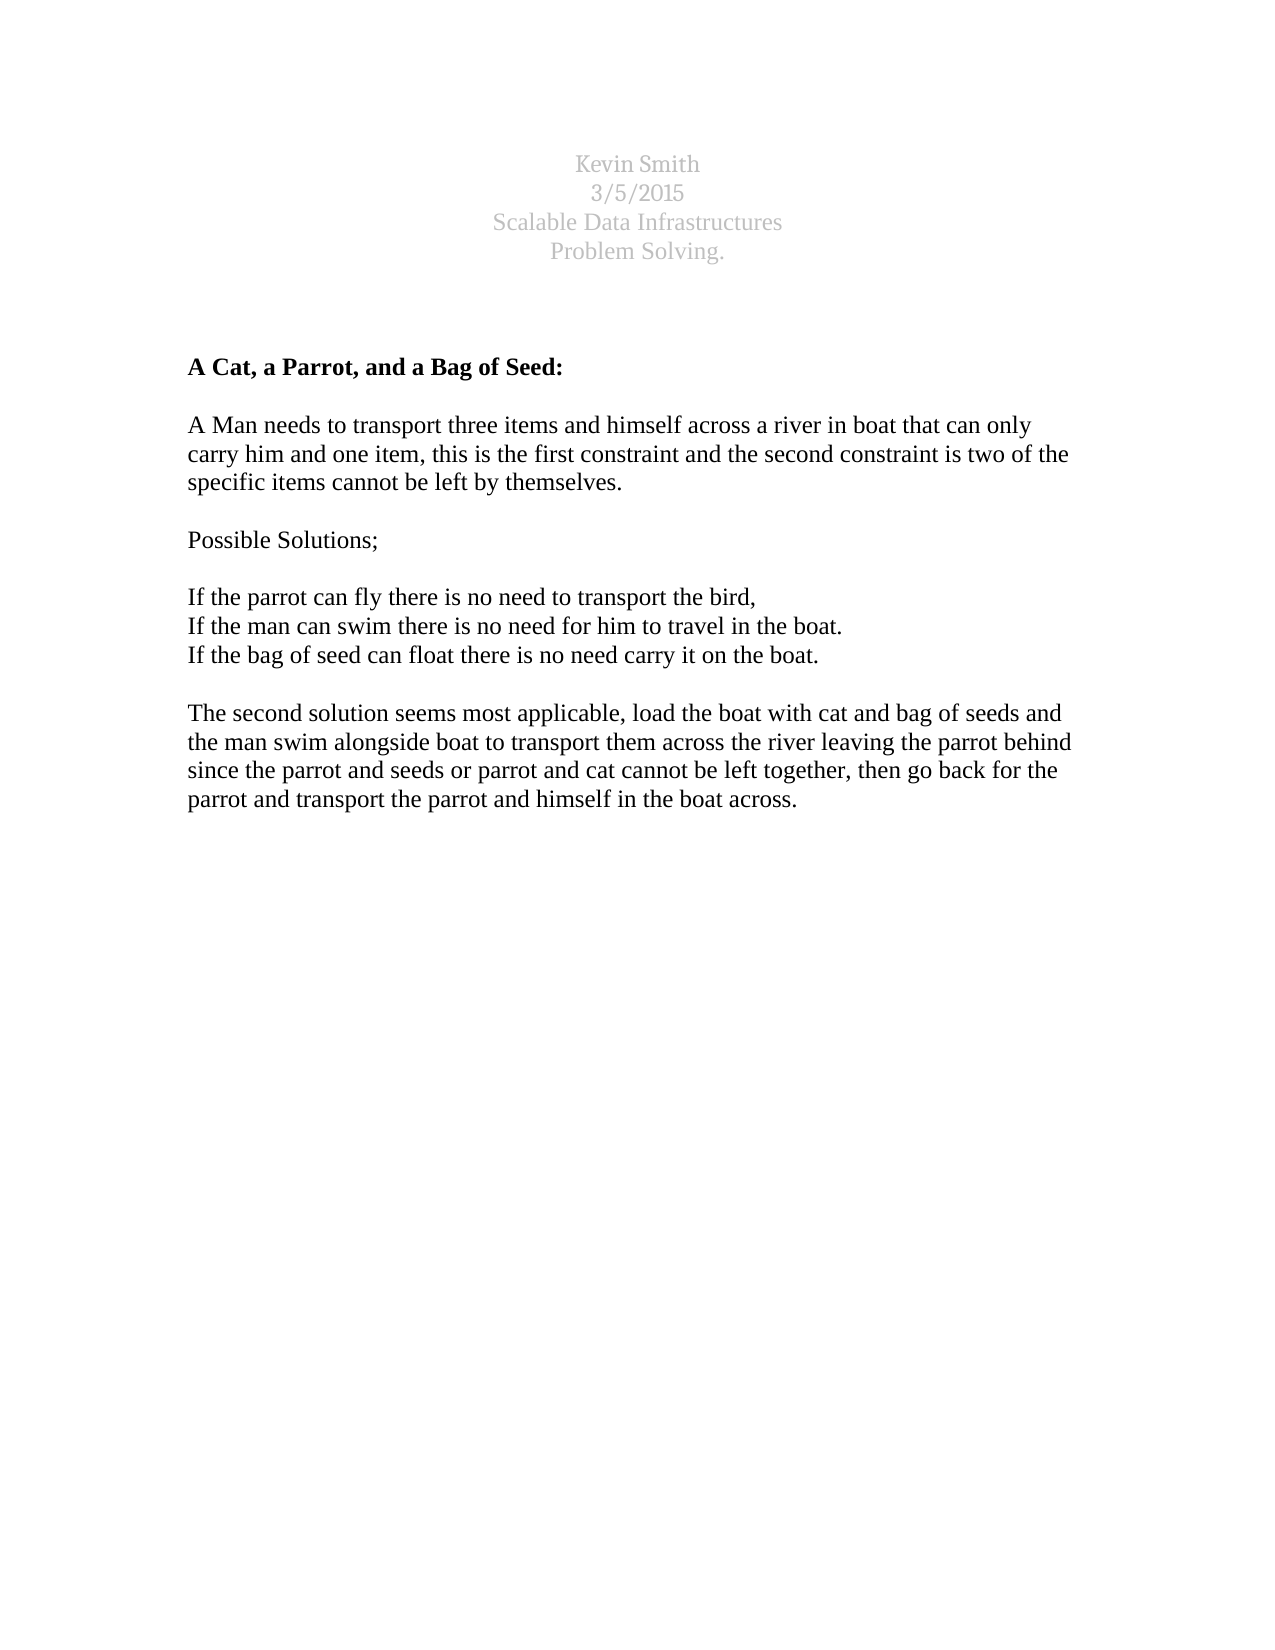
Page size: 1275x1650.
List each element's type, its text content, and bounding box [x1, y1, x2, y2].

text Kevin Smith [187, 150, 1087, 179]
text If the man can swim there is no need for him to travel in the boat. [187, 611, 1087, 640]
text A Man needs to transport three items and himself across a river in boat that can only carry him and one item, this is the first constraint and the second constraint is two of the specific items cannot be left by themselves. [187, 410, 1087, 496]
text 3/5/2015 [187, 179, 1087, 207]
text If the bag of seed can float there is no need carry it on the boat. [187, 640, 1087, 669]
text If the parrot can fly there is no need to transport the bird, [187, 582, 1087, 611]
text Scalable Data Infrastructures [187, 207, 1087, 236]
text A Cat, a Parrot, and a Bag of Seed: [187, 352, 1087, 381]
text Problem Solving. [187, 236, 1087, 265]
text The second solution seems most applicable, load the boat with cat and bag of seeds and the man swim alongside boat to transport them across the river leaving the parrot behind since the parrot and seeds or parrot and cat cannot be left together, then go back for the parrot and transport the parrot and himself in the boat across. [187, 698, 1087, 813]
text Possible Solutions; [187, 525, 1087, 554]
